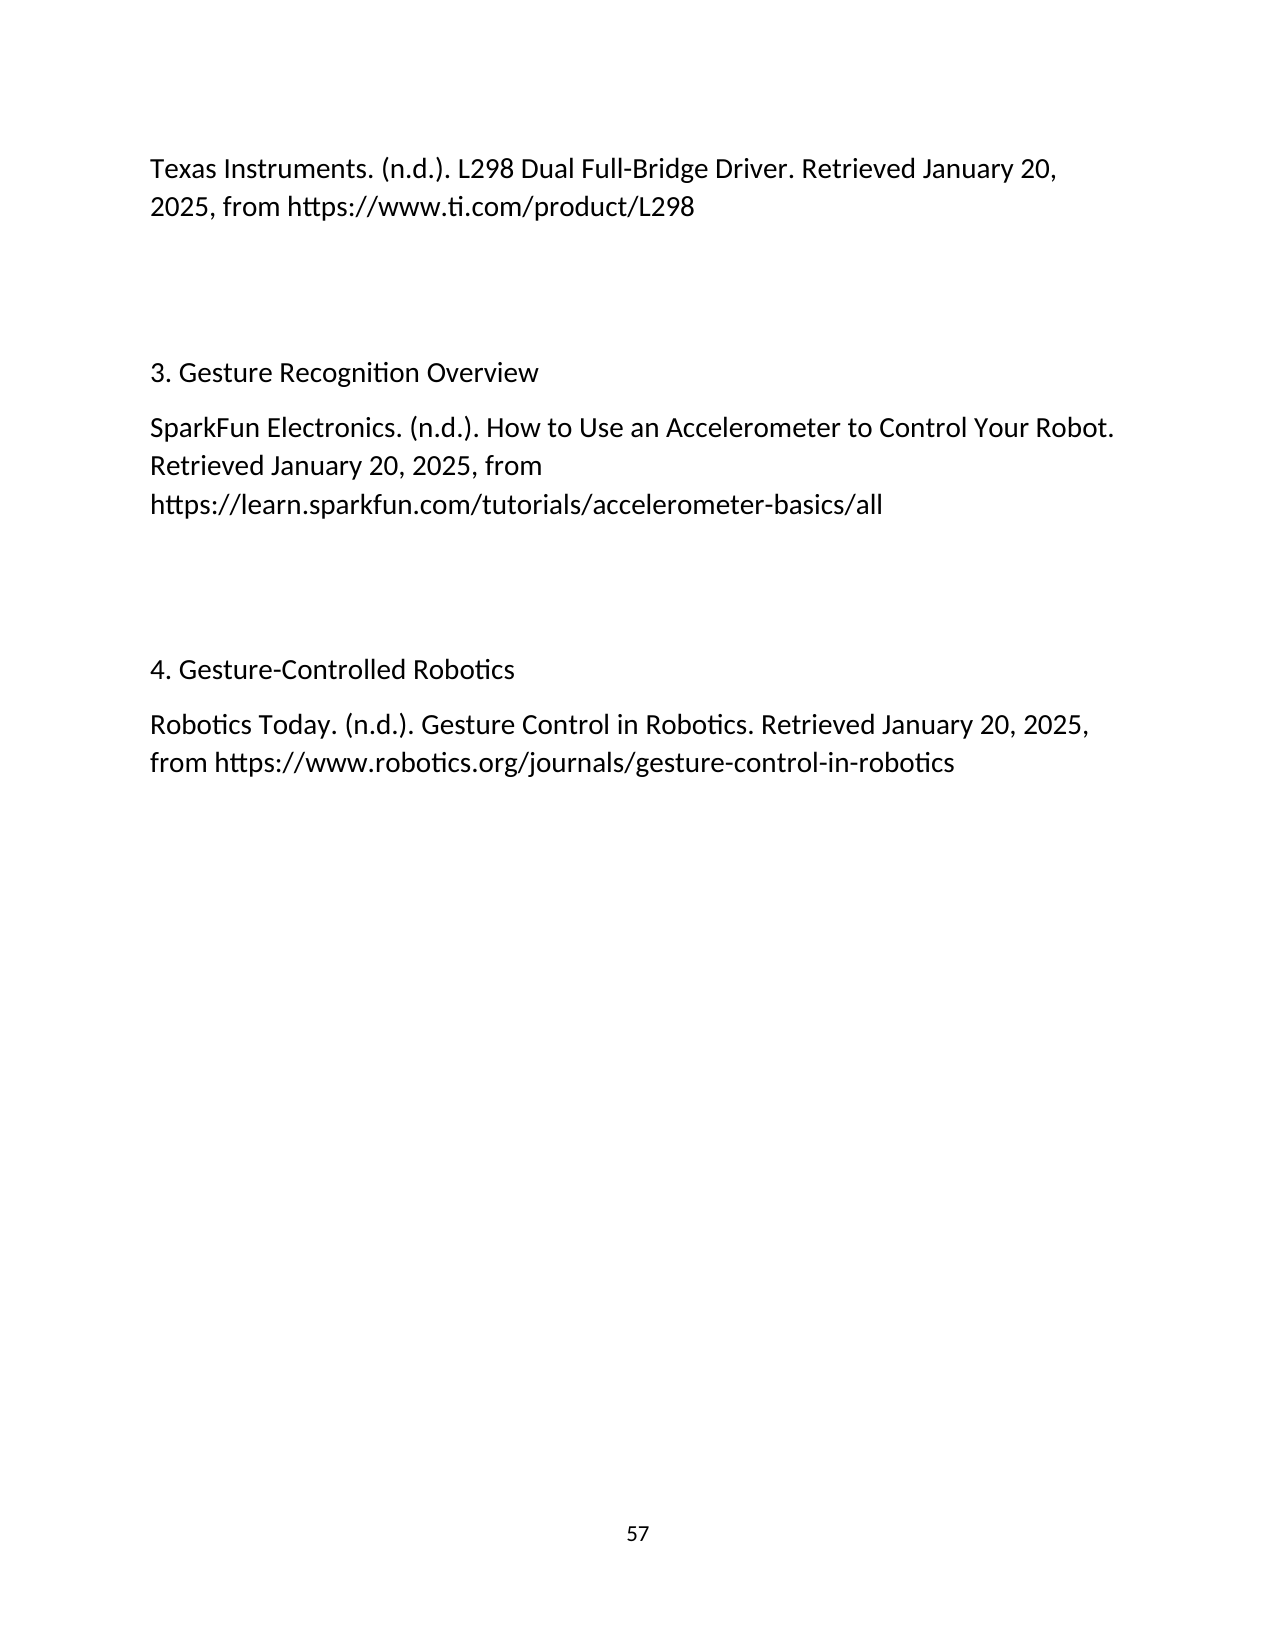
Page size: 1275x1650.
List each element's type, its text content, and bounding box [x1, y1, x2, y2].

text 4. Gesture-Controlled Robotics [150, 651, 1125, 687]
text 3. Gesture Recognition Overview [150, 354, 1125, 389]
text Robotics Today. (n.d.). Gesture Control in Robotics. Retrieved January 20, 2025, from https://www.robotics.org/journals/gesture-control-in-robotics [150, 706, 1125, 780]
text Texas Instruments. (n.d.). L298 Dual Full-Bridge Driver. Retrieved January 20, 2025, from https://www.ti.com/product/L298 [150, 150, 1125, 224]
text SparkFun Electronics. (n.d.). How to Use an Accelerometer to Control Your Robot. Retrieved January 20, 2025, from https://learn.sparkfun.com/tutorials/accelerometer-basics/all [150, 409, 1125, 521]
